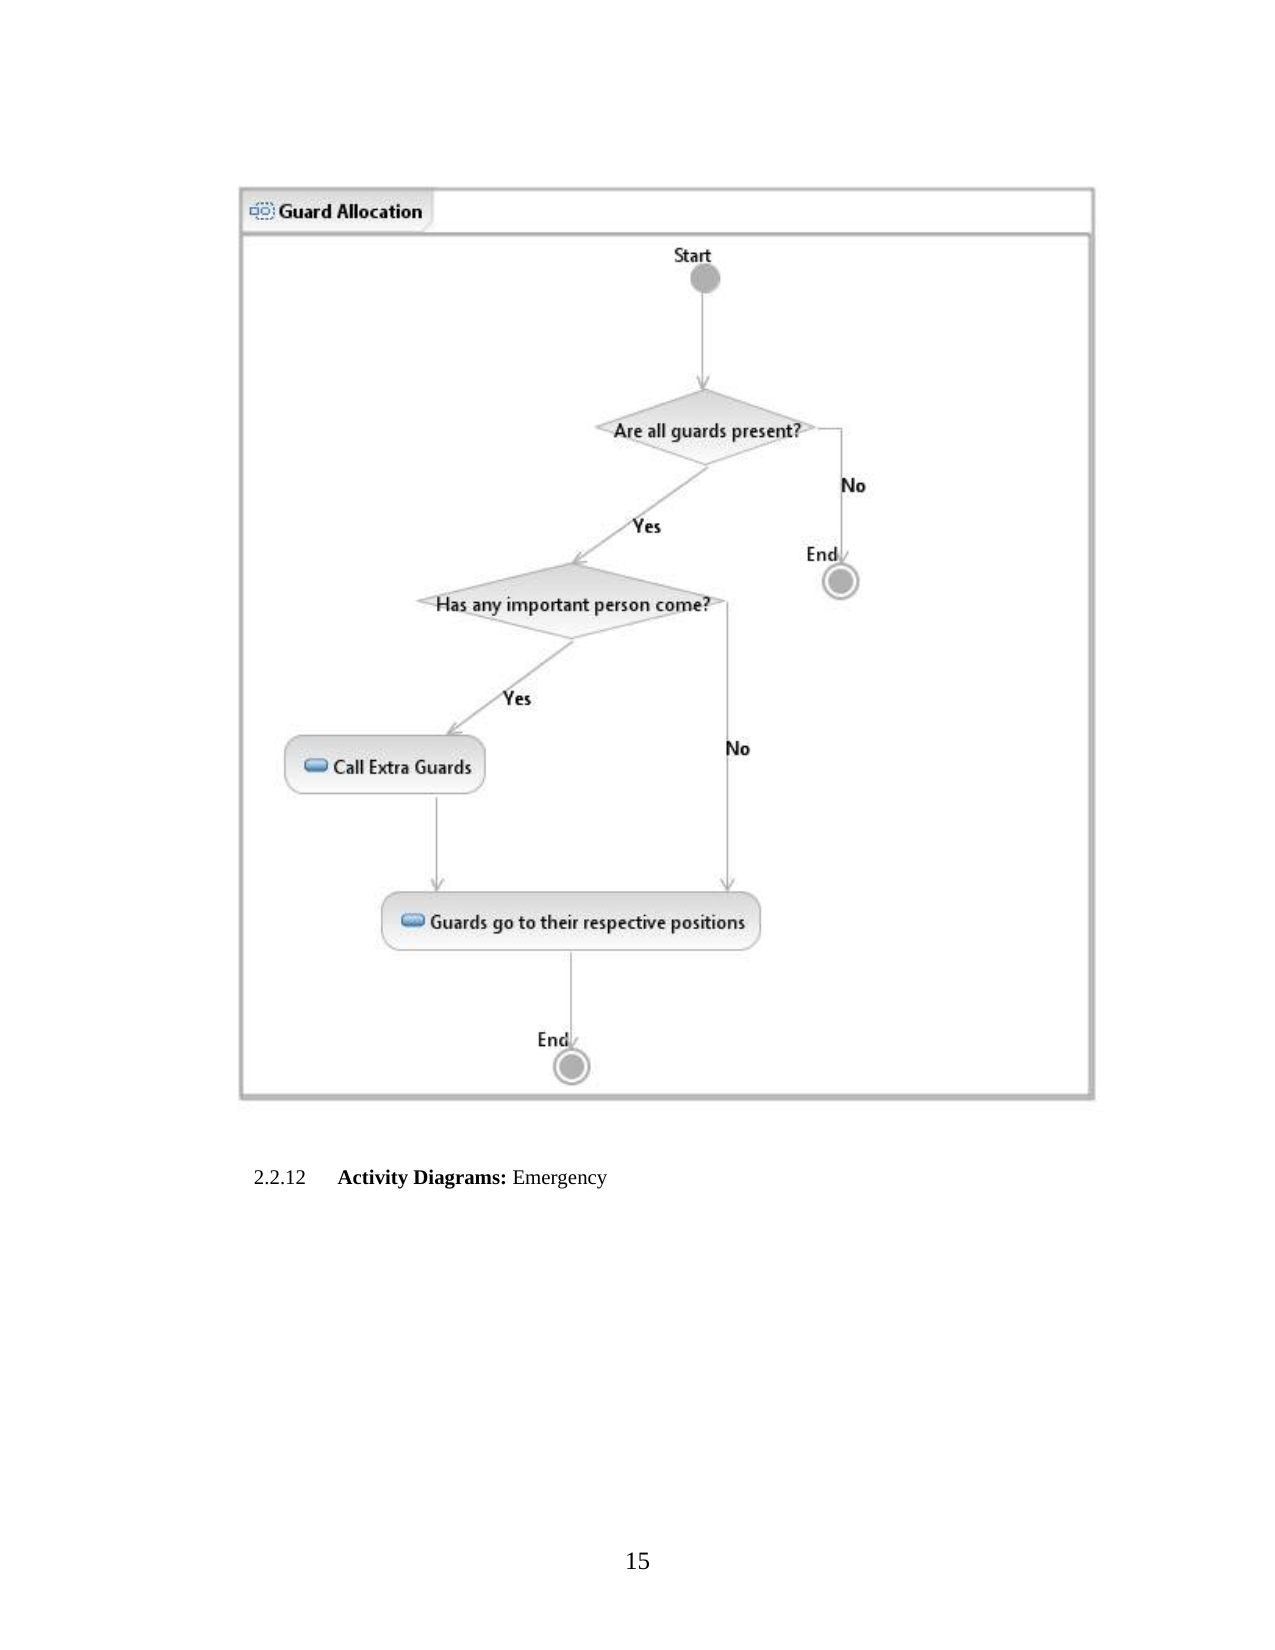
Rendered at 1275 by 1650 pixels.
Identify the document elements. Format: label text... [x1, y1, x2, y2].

picture [225, 174, 1113, 1117]
list Activity Diagrams: Emergency [254, 1165, 1087, 1189]
